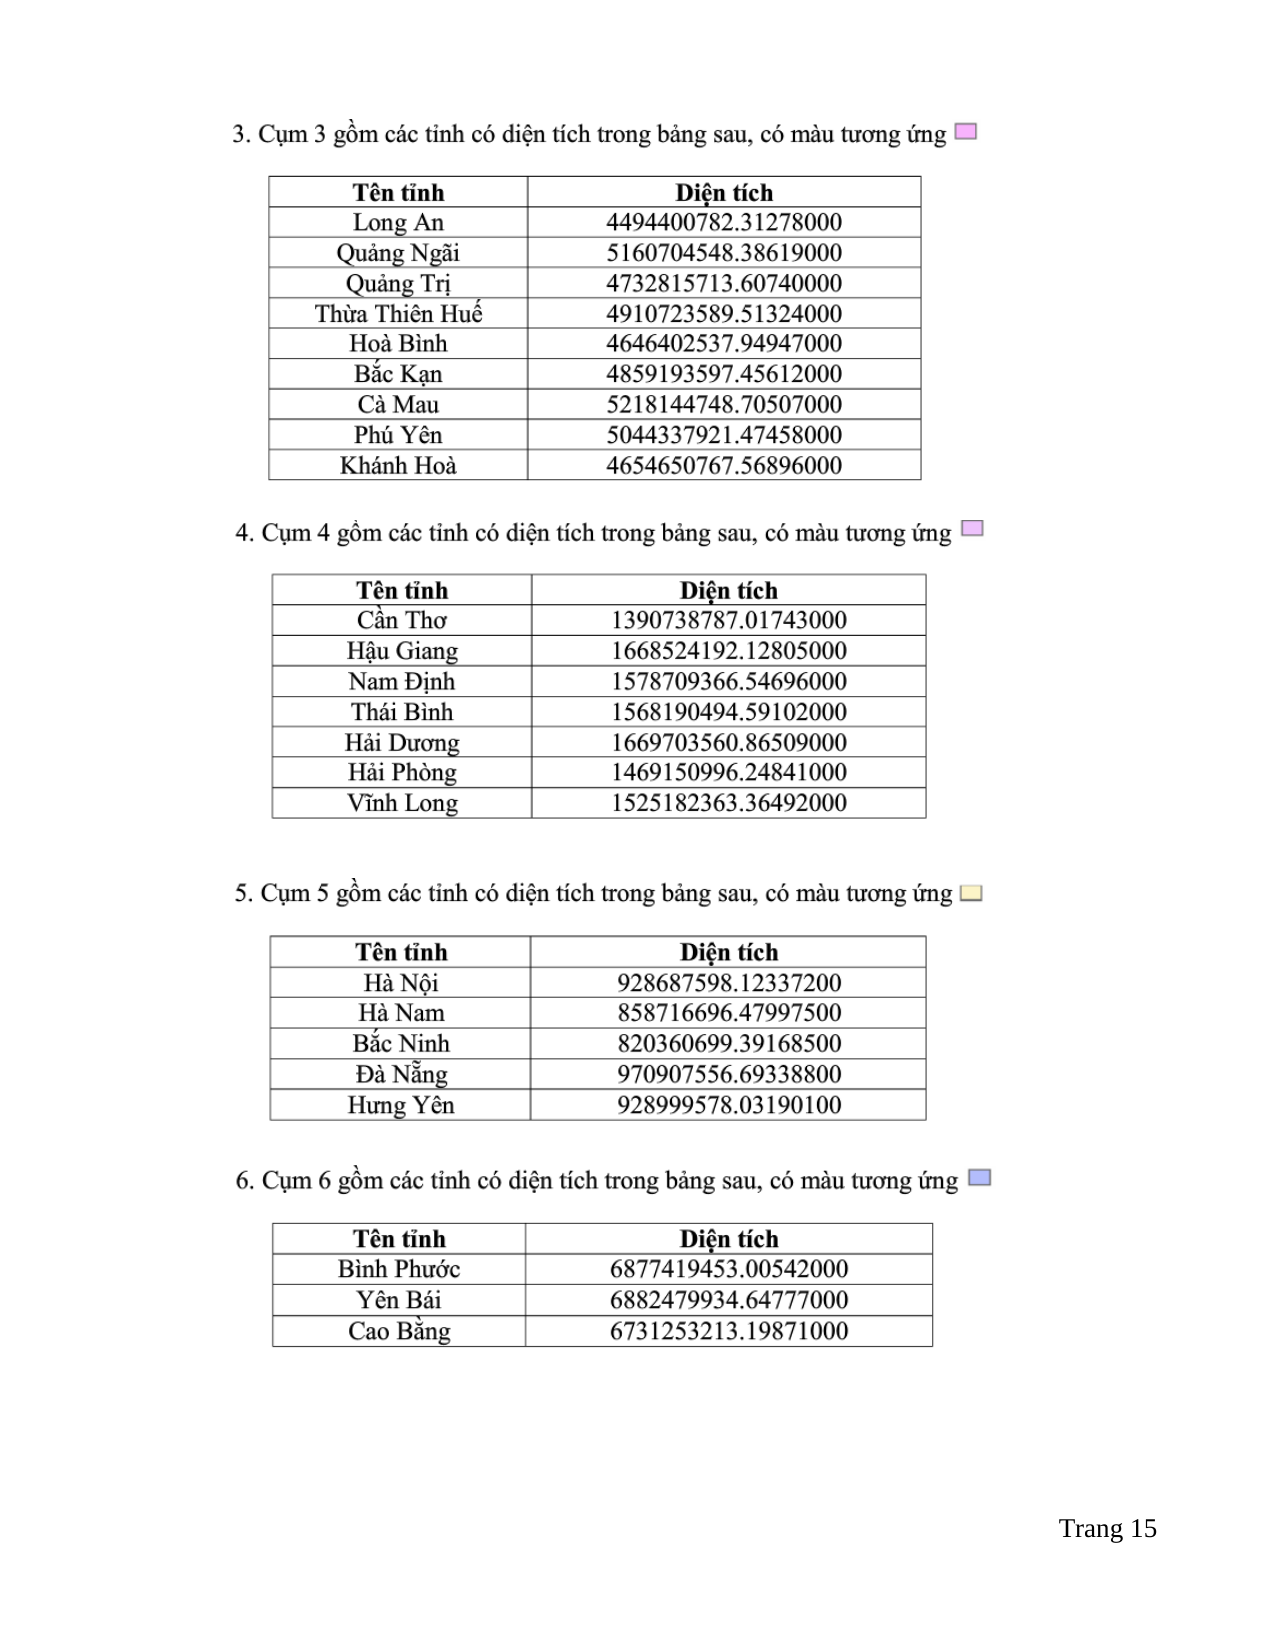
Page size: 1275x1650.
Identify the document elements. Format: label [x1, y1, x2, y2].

picture [230, 520, 988, 846]
picture [230, 118, 986, 489]
picture [230, 1163, 1015, 1356]
picture [230, 878, 998, 1132]
